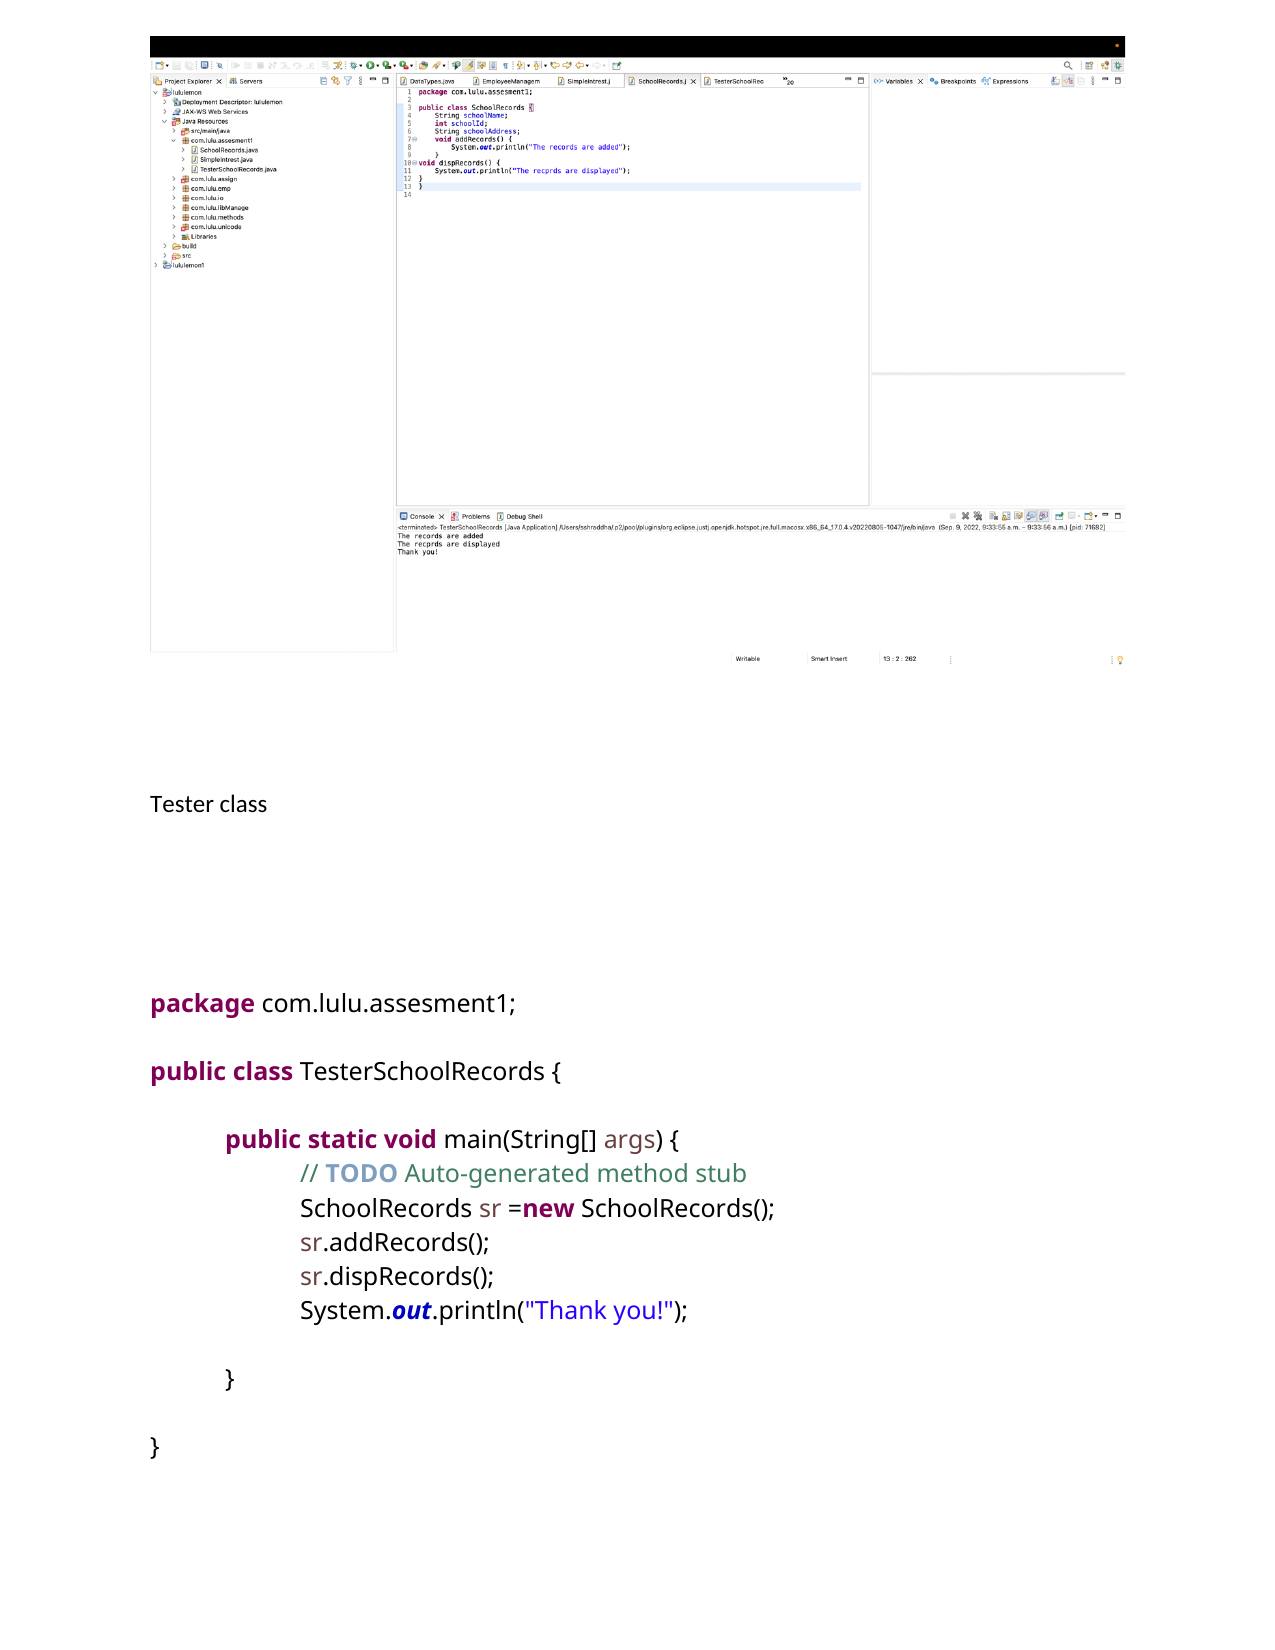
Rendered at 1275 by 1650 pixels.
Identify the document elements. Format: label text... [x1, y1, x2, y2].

text System.out.println("Thank you!"); [150, 1292, 1125, 1326]
text sr.addRecords(); [150, 1224, 1125, 1258]
text Tester class [150, 788, 1125, 819]
text public class TesterSchoolRecords { [150, 1054, 1125, 1088]
text public static void main(String[] args) { [150, 1122, 1125, 1156]
text } [150, 1429, 1125, 1463]
text package com.lulu.assesment1; [150, 986, 1125, 1020]
text // TODO Auto-generated method stub [150, 1156, 1125, 1190]
text SchoolRecords sr =new SchoolRecords(); [150, 1190, 1125, 1224]
picture [150, 36, 1125, 667]
text sr.dispRecords(); [150, 1258, 1125, 1292]
text } [150, 1361, 1125, 1394]
